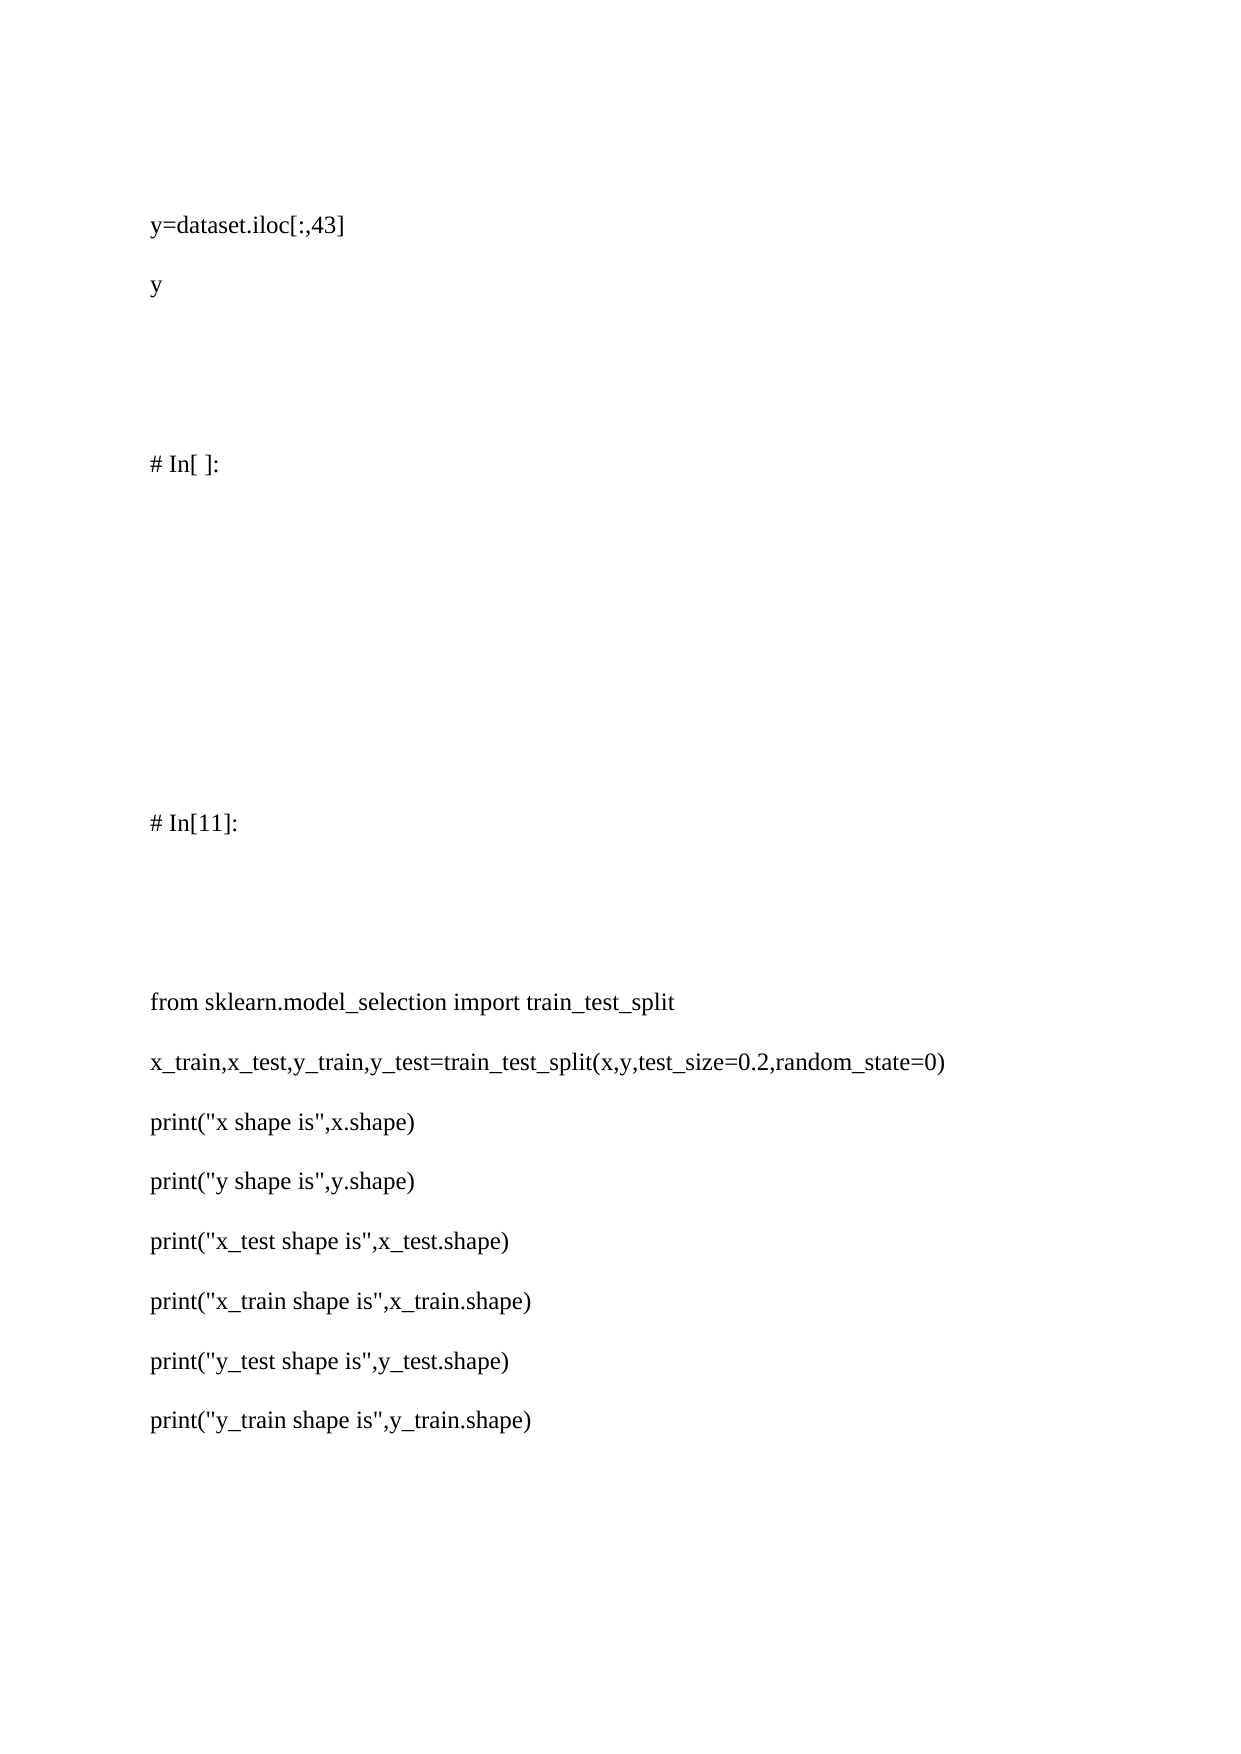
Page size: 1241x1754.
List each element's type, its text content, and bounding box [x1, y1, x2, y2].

text y=dataset.iloc[:,43] [150, 210, 1090, 238]
text x_train,x_test,y_train,y_test=train_test_split(x,y,test_size=0.2,random_state=0) [150, 1047, 1090, 1076]
text print("y_train shape is",y_train.shape) [150, 1406, 1090, 1434]
text print("x_test shape is",x_test.shape) [150, 1226, 1090, 1255]
text # In[11]: [150, 808, 1090, 836]
text print("x_train shape is",x_train.shape) [150, 1286, 1090, 1315]
text print("y_test shape is",y_test.shape) [150, 1346, 1090, 1374]
text # In[ ]: [150, 449, 1090, 478]
text from sklearn.model_selection import train_test_split [150, 987, 1090, 1016]
text print("y shape is",y.shape) [150, 1166, 1090, 1195]
text y [150, 269, 1090, 298]
text print("x shape is",x.shape) [150, 1107, 1090, 1135]
